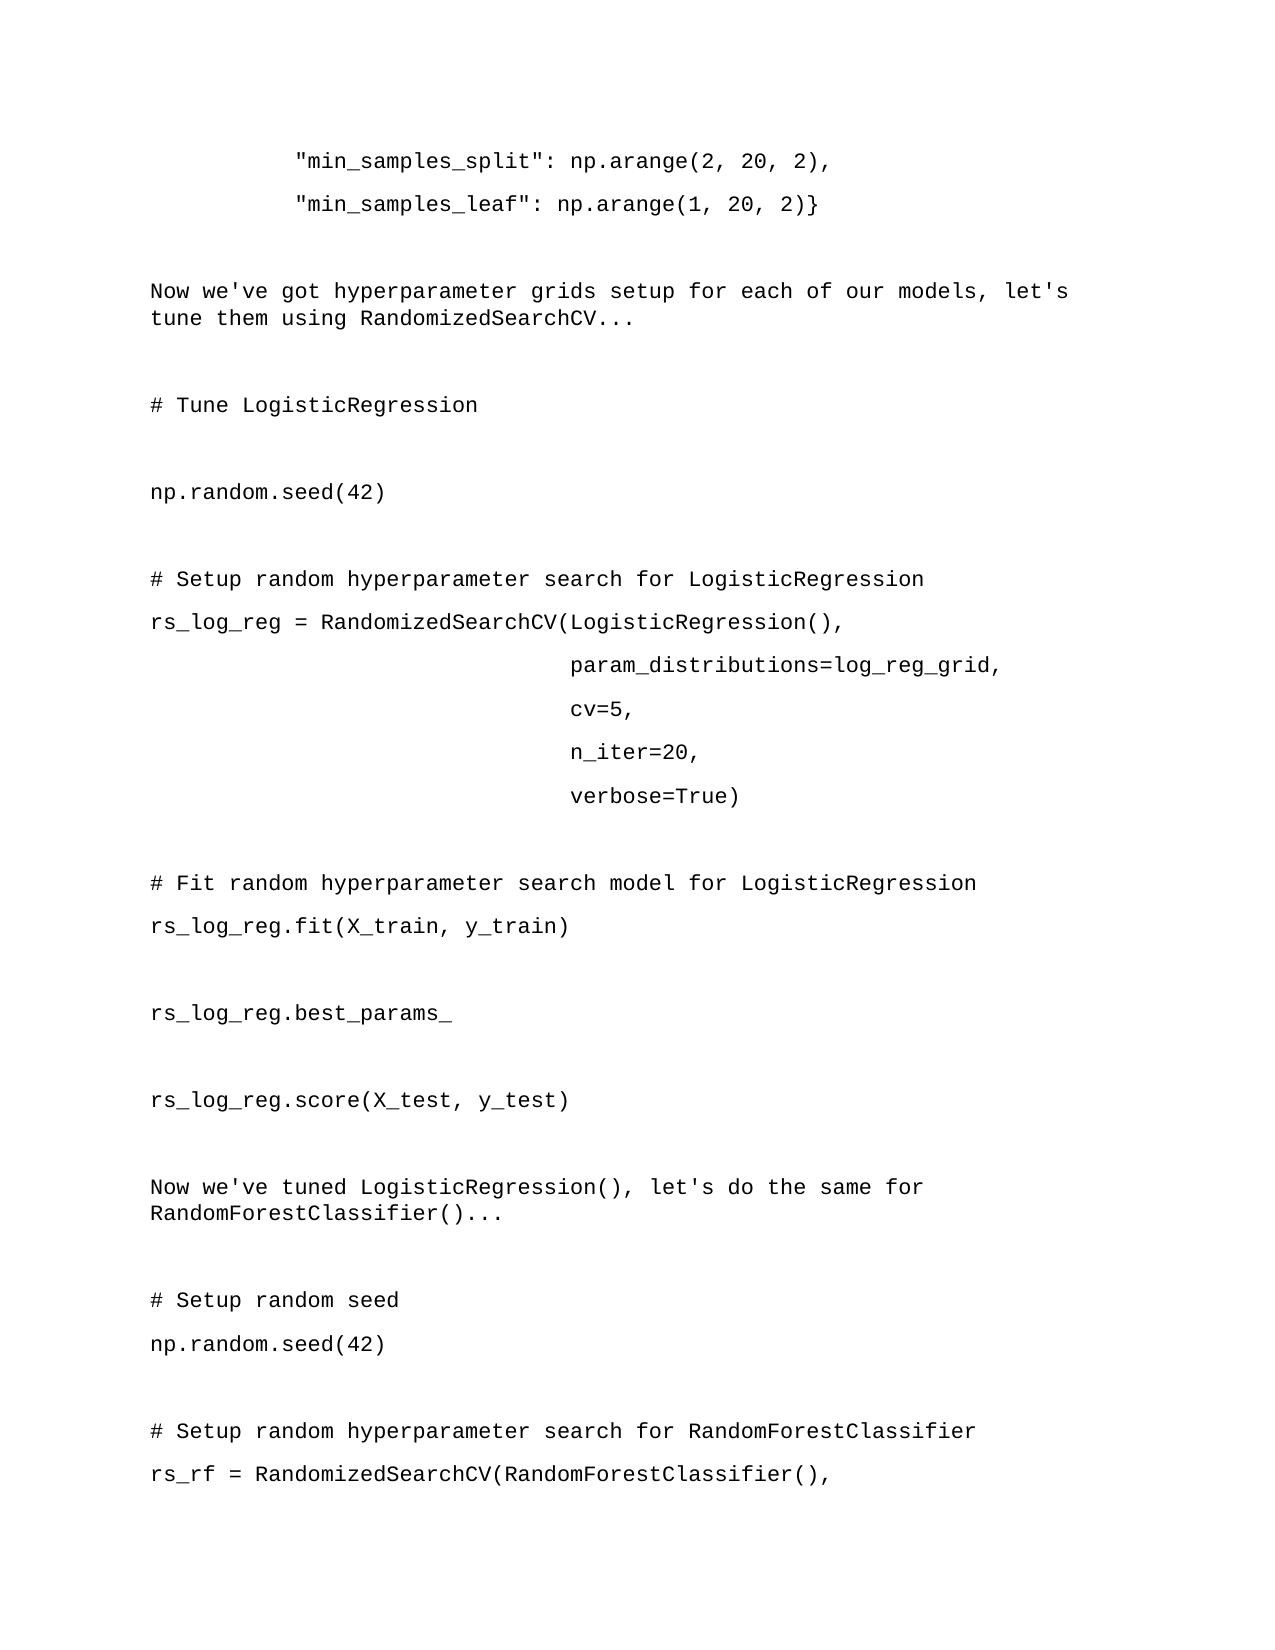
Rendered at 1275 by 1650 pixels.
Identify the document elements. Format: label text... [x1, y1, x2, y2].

text verbose=True) [150, 785, 1125, 810]
text cv=5, [150, 698, 1125, 723]
text np.random.seed(42) [150, 481, 1125, 506]
text rs_log_reg = RandomizedSearchCV(LogisticRegression(), [150, 611, 1125, 636]
text rs_log_reg.best_params_ [150, 1002, 1125, 1027]
text Now we've tuned LogisticRegression(), let's do the same for RandomForestClassifier()... [150, 1176, 1125, 1227]
text rs_log_reg.fit(X_train, y_train) [150, 915, 1125, 940]
text n_iter=20, [150, 741, 1125, 766]
text "min_samples_split": np.arange(2, 20, 2), [150, 150, 1125, 175]
text # Fit random hyperparameter search model for LogisticRegression [150, 872, 1125, 897]
text # Setup random seed [150, 1289, 1125, 1314]
text # Setup random hyperparameter search for LogisticRegression [150, 568, 1125, 592]
text # Setup random hyperparameter search for RandomForestClassifier [150, 1420, 1125, 1444]
text param_distributions=log_reg_grid, [150, 654, 1125, 679]
text rs_rf = RandomizedSearchCV(RandomForestClassifier(), [150, 1463, 1125, 1488]
text np.random.seed(42) [150, 1333, 1125, 1358]
text rs_log_reg.score(X_test, y_test) [150, 1089, 1125, 1114]
text # Tune LogisticRegression [150, 394, 1125, 419]
text "min_samples_leaf": np.arange(1, 20, 2)} [150, 193, 1125, 218]
text Now we've got hyperparameter grids setup for each of our models, let's tune them using RandomizedSearchCV... [150, 280, 1125, 332]
